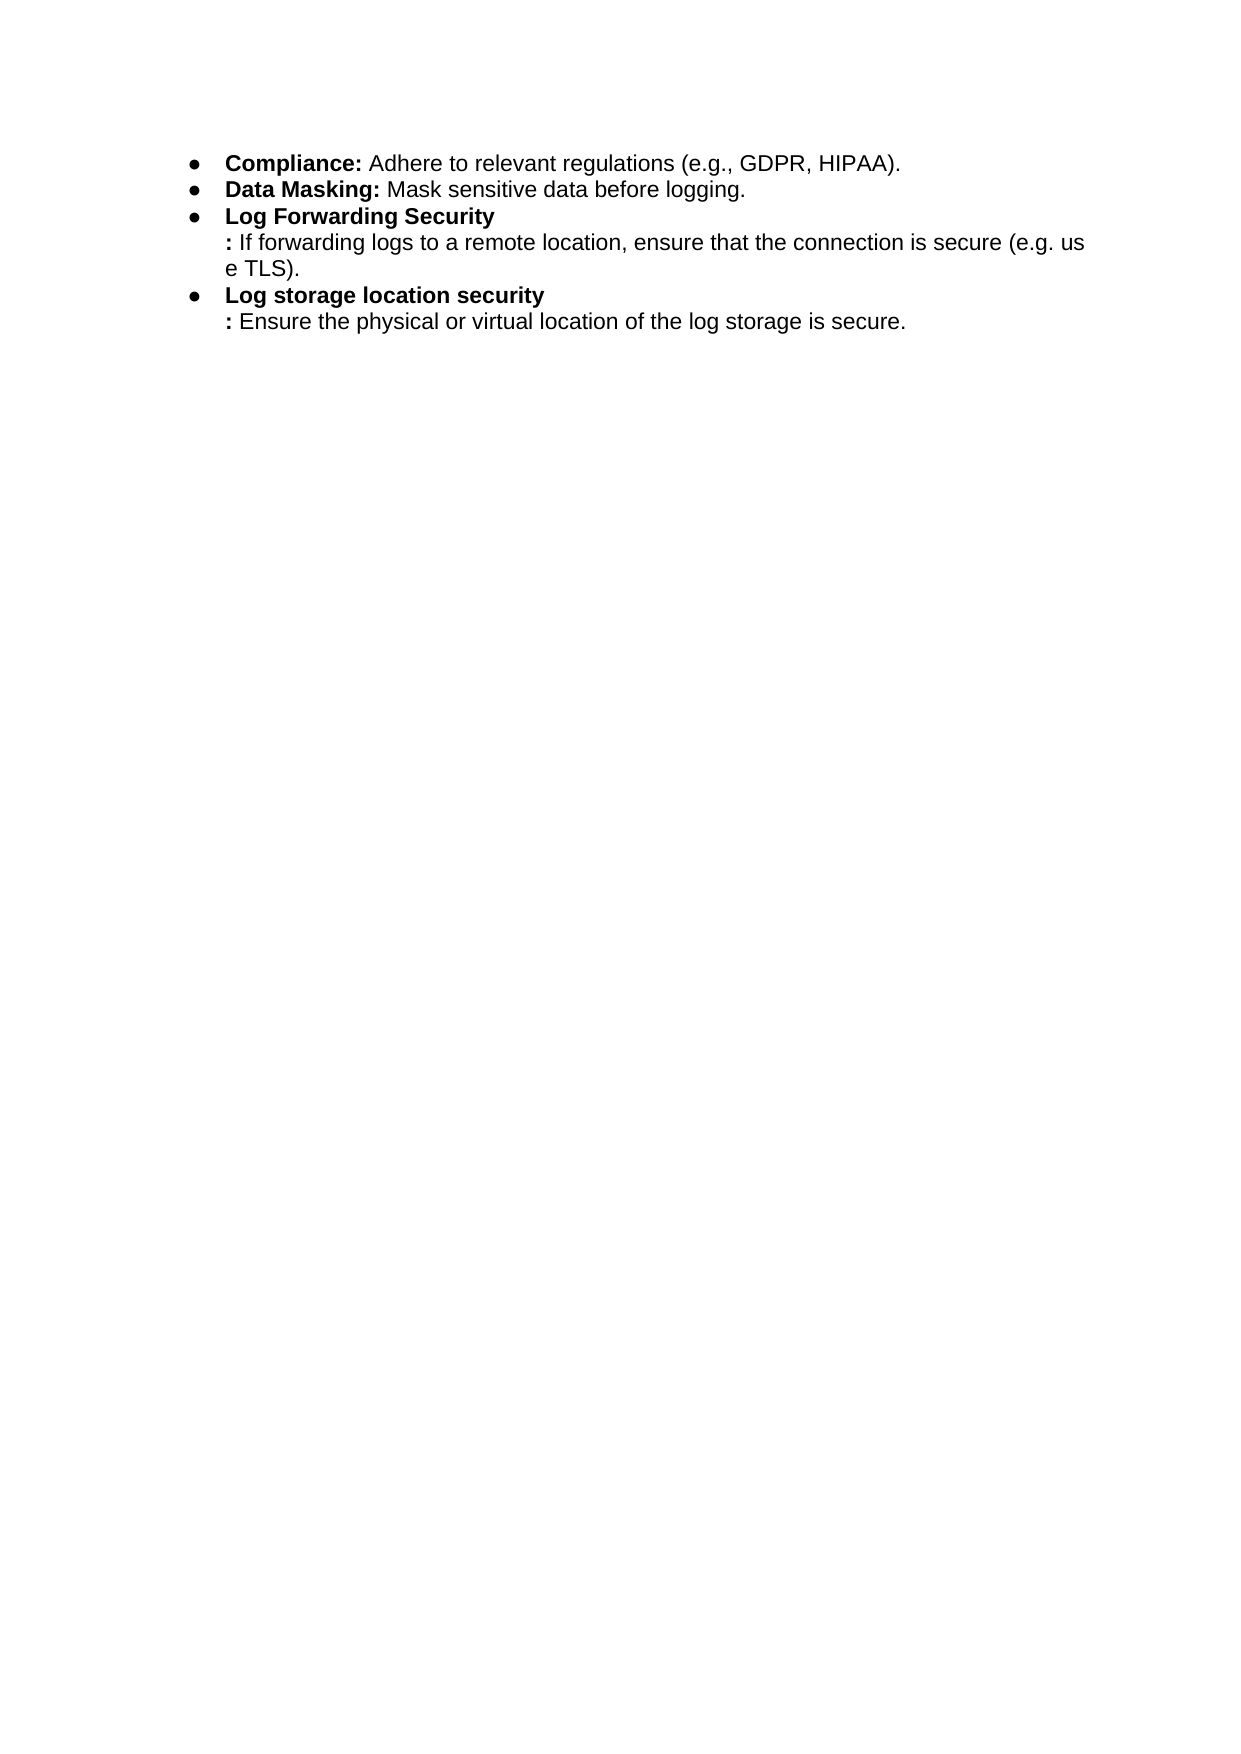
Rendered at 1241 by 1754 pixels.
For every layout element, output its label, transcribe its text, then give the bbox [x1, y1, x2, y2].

list Log Forwarding Security: If forwarding logs to a remote location, ensure that the connection is secure (e.g. use TLS). [187, 203, 1090, 282]
list Data Masking: Mask sensitive data before logging. [187, 176, 1090, 203]
list Compliance: Adhere to relevant regulations (e.g., GDPR, HIPAA). [187, 150, 1090, 176]
list Log storage location security: Ensure the physical or virtual location of the log storage is secure. [187, 282, 1090, 334]
